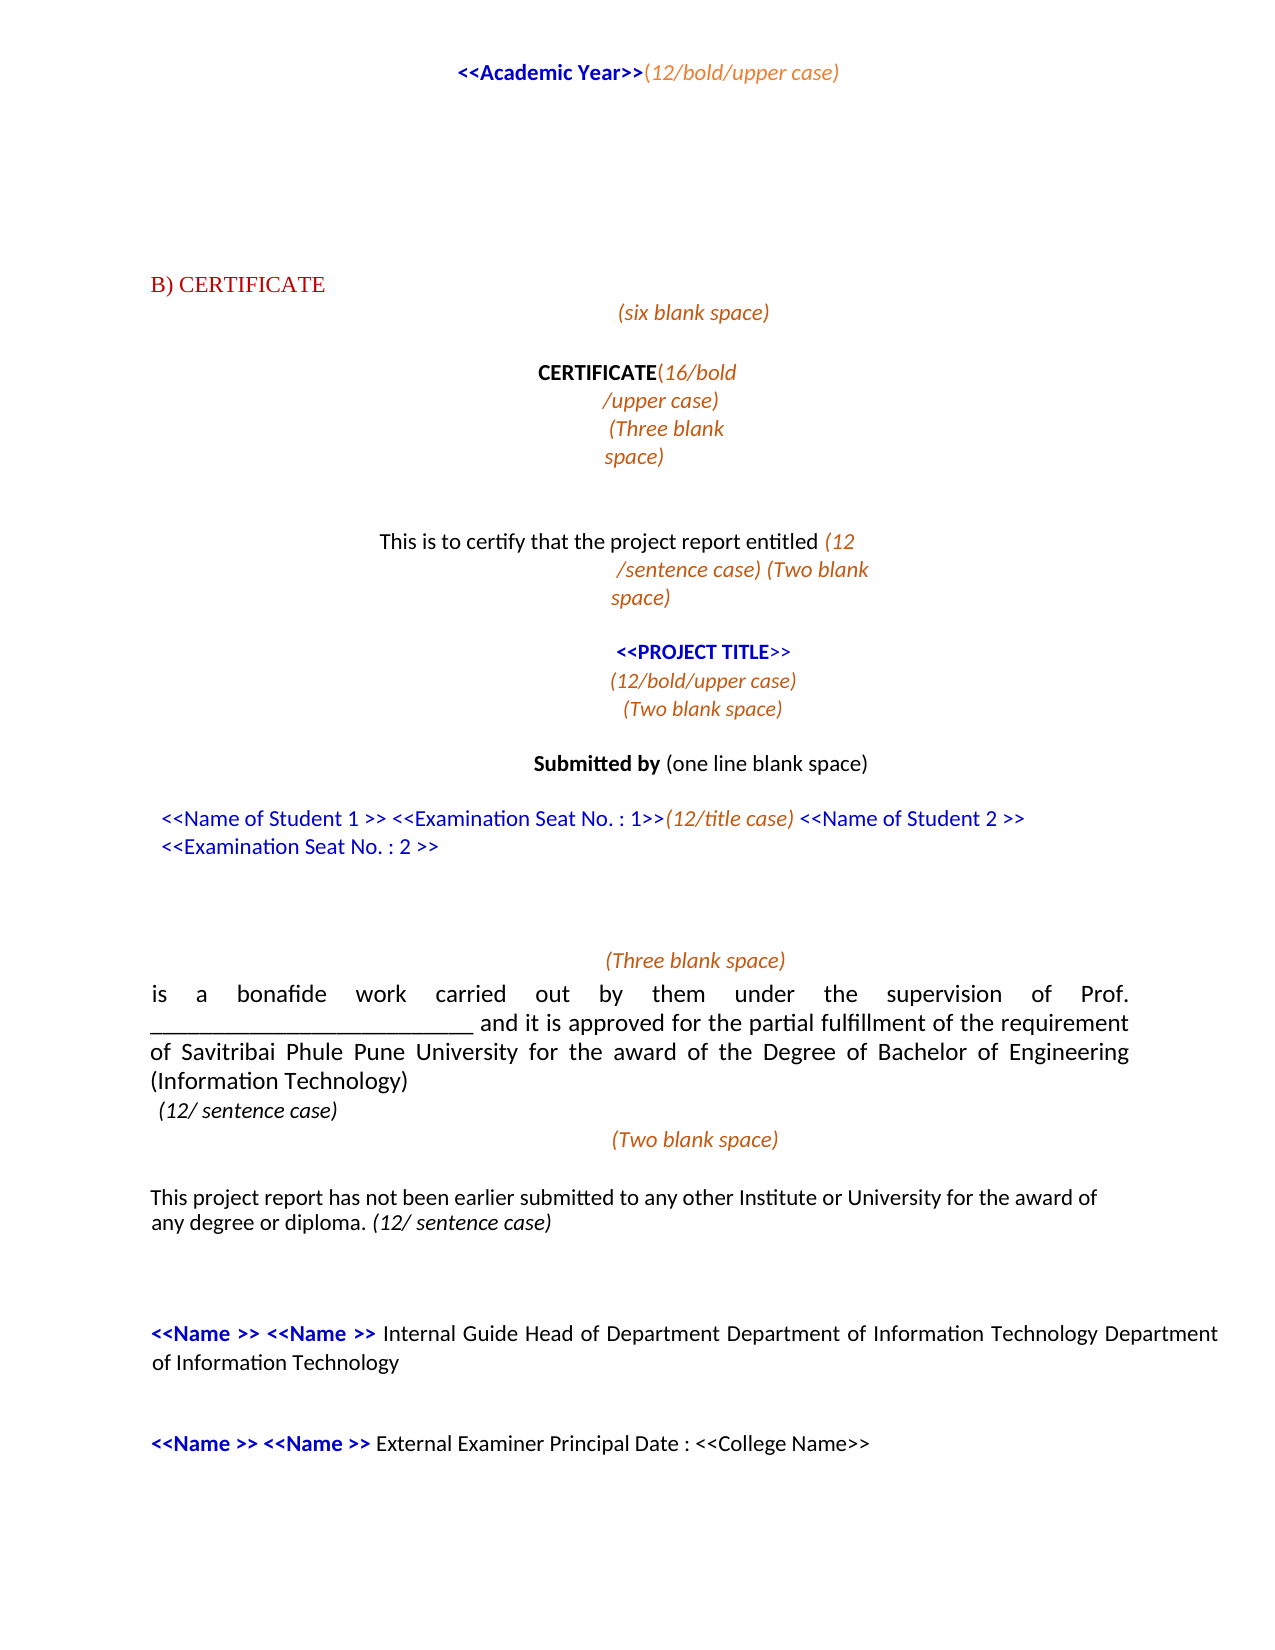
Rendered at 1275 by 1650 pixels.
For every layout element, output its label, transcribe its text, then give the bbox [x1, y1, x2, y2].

text (six blank space) [113, 298, 770, 326]
text This project report has not been earlier submitted to any other Institute or University for the award of any degree or diploma. (12/ sentence case) [150, 1185, 1130, 1236]
text (12/bold/upper case) [113, 667, 796, 693]
text /sentence case) (Two blank [113, 555, 869, 583]
text (Two blank space) [113, 1125, 779, 1153]
text B) CERTIFICATE [150, 271, 1220, 297]
text Submitted by (one line blank space) [113, 749, 868, 778]
text space) [604, 442, 1220, 470]
text This is to certify that the project report entitled (12 [379, 527, 1220, 555]
text (12/ sentence case) [158, 1097, 1220, 1125]
text <<Name >> <<Name >> Internal Guide Head of Department Department of Information Technology Department of Information Technology [151, 1319, 1220, 1376]
text is a bonafide work carried out by them under the supervision of Prof. __________________________ and it is approved for the partial fulfillment of the requirement of Savitribai Phule Pune University for the award of the Degree of Bachelor of Engineering (Information Technology) [150, 979, 1130, 1095]
text (Three blank space) [113, 946, 786, 974]
text space) [611, 583, 1220, 611]
text <<Academic Year>>(12/bold/upper case) [457, 58, 1220, 86]
text <<PROJECT TITLE>> [113, 638, 791, 665]
text /upper case) [603, 386, 1220, 414]
text <<Name >> <<Name >> External Examiner Principal Date : <<College Name>> [151, 1429, 1220, 1457]
text CERTIFICATE(16/bold [538, 358, 1220, 386]
text <<Name of Student 1 >> <<Examination Seat No. : 1>>(12/title case) <<Name of Student 2 >> <<Examination Seat No. : 2 >> [161, 805, 1107, 860]
text (Three blank [113, 414, 1220, 442]
text (Two blank space) [113, 695, 783, 722]
